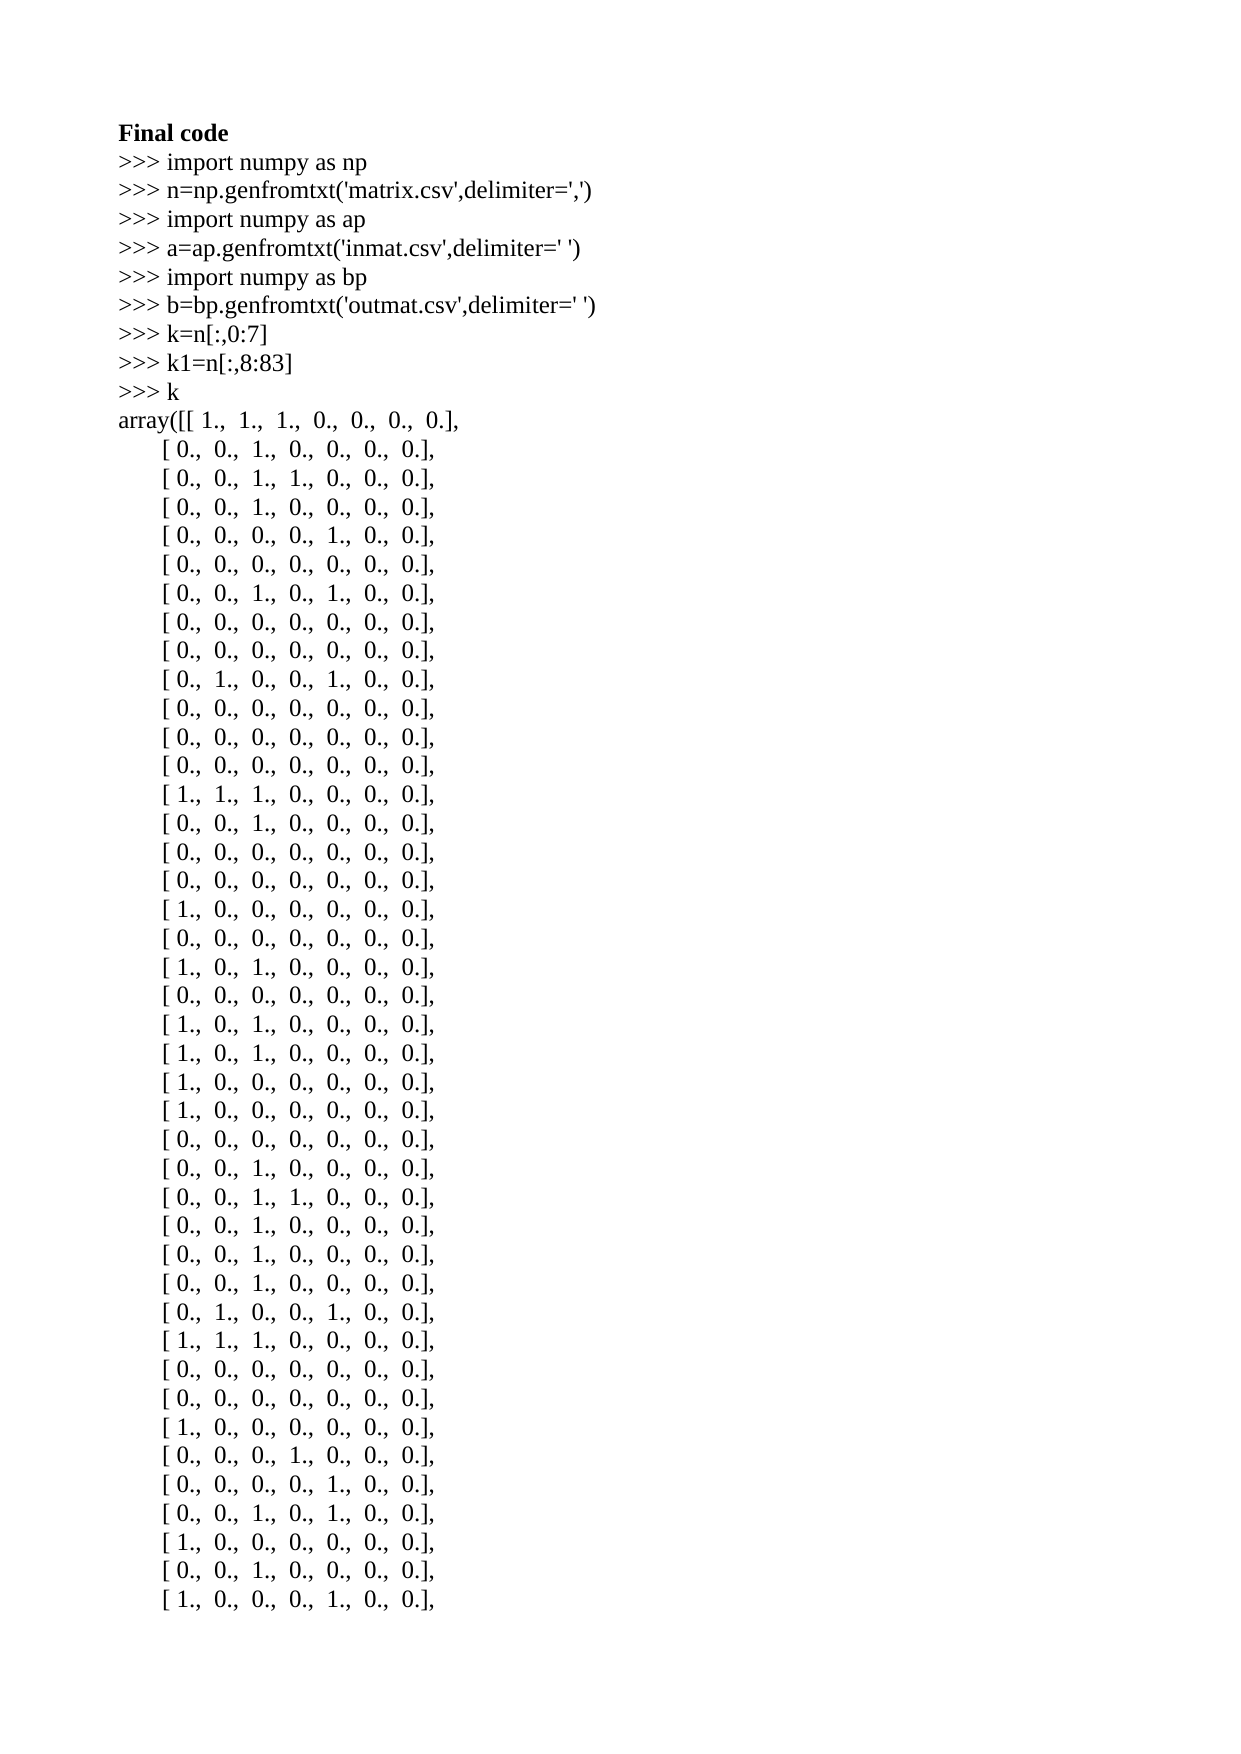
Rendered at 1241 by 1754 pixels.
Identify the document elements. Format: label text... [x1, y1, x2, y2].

text [ 1., 1., 1., 0., 0., 0., 0.], [118, 1326, 1122, 1354]
text [ 0., 1., 0., 0., 1., 0., 0.], [118, 1297, 1122, 1326]
text [ 0., 0., 1., 1., 0., 0., 0.], [118, 1182, 1122, 1211]
text >>> a=ap.genfromtxt('inmat.csv',delimiter=' ') [118, 233, 1122, 262]
text [ 0., 0., 1., 0., 1., 0., 0.], [118, 1498, 1122, 1527]
text [ 0., 0., 0., 0., 0., 0., 0.], [118, 751, 1122, 779]
text [ 0., 0., 0., 0., 1., 0., 0.], [118, 1469, 1122, 1498]
text >>> n=np.genfromtxt('matrix.csv',delimiter=',') [118, 176, 1122, 204]
text [ 1., 0., 1., 0., 0., 0., 0.], [118, 952, 1122, 981]
text [ 0., 0., 0., 0., 0., 0., 0.], [118, 923, 1122, 952]
text [ 1., 0., 0., 0., 0., 0., 0.], [118, 1527, 1122, 1556]
text [ 0., 0., 1., 0., 0., 0., 0.], [118, 1211, 1122, 1239]
text [ 0., 0., 0., 0., 1., 0., 0.], [118, 521, 1122, 549]
text [ 1., 0., 0., 0., 0., 0., 0.], [118, 1067, 1122, 1096]
text [ 0., 0., 0., 1., 0., 0., 0.], [118, 1441, 1122, 1469]
text >>> k [118, 377, 1122, 406]
text [ 0., 0., 1., 0., 0., 0., 0.], [118, 1556, 1122, 1584]
text [ 1., 0., 0., 0., 0., 0., 0.], [118, 1096, 1122, 1124]
text [ 0., 0., 0., 0., 0., 0., 0.], [118, 866, 1122, 894]
text [ 0., 0., 0., 0., 0., 0., 0.], [118, 981, 1122, 1009]
text [ 0., 0., 0., 0., 0., 0., 0.], [118, 837, 1122, 866]
text >>> k1=n[:,8:83] [118, 348, 1122, 377]
text [ 0., 0., 1., 1., 0., 0., 0.], [118, 463, 1122, 492]
text Final code [118, 118, 1122, 147]
text >>> import numpy as np [118, 147, 1122, 176]
text [ 0., 0., 0., 0., 0., 0., 0.], [118, 607, 1122, 636]
text >>> k=n[:,0:7] [118, 319, 1122, 348]
text >>> import numpy as bp [118, 262, 1122, 291]
text [ 1., 0., 1., 0., 0., 0., 0.], [118, 1038, 1122, 1067]
text [ 1., 0., 0., 0., 0., 0., 0.], [118, 1412, 1122, 1441]
text [ 0., 1., 0., 0., 1., 0., 0.], [118, 664, 1122, 693]
text >>> b=bp.genfromtxt('outmat.csv',delimiter=' ') [118, 291, 1122, 319]
text [ 0., 0., 0., 0., 0., 0., 0.], [118, 1383, 1122, 1412]
text [ 0., 0., 0., 0., 0., 0., 0.], [118, 636, 1122, 664]
text array([[ 1., 1., 1., 0., 0., 0., 0.], [118, 406, 1122, 434]
text [ 1., 1., 1., 0., 0., 0., 0.], [118, 779, 1122, 808]
text [ 0., 0., 1., 0., 0., 0., 0.], [118, 492, 1122, 521]
text [ 1., 0., 1., 0., 0., 0., 0.], [118, 1009, 1122, 1038]
text [ 0., 0., 0., 0., 0., 0., 0.], [118, 693, 1122, 722]
text [ 0., 0., 1., 0., 0., 0., 0.], [118, 1153, 1122, 1182]
text [ 0., 0., 1., 0., 0., 0., 0.], [118, 1268, 1122, 1297]
text [ 0., 0., 1., 0., 0., 0., 0.], [118, 434, 1122, 463]
text [ 0., 0., 0., 0., 0., 0., 0.], [118, 1354, 1122, 1383]
text [ 0., 0., 1., 0., 0., 0., 0.], [118, 1239, 1122, 1268]
text [ 1., 0., 0., 0., 1., 0., 0.], [118, 1584, 1122, 1613]
text [ 0., 0., 0., 0., 0., 0., 0.], [118, 722, 1122, 751]
text [ 0., 0., 0., 0., 0., 0., 0.], [118, 549, 1122, 578]
text [ 0., 0., 0., 0., 0., 0., 0.], [118, 1124, 1122, 1153]
text [ 1., 0., 0., 0., 0., 0., 0.], [118, 894, 1122, 923]
text >>> import numpy as ap [118, 204, 1122, 233]
text [ 0., 0., 1., 0., 1., 0., 0.], [118, 578, 1122, 607]
text [ 0., 0., 1., 0., 0., 0., 0.], [118, 808, 1122, 837]
